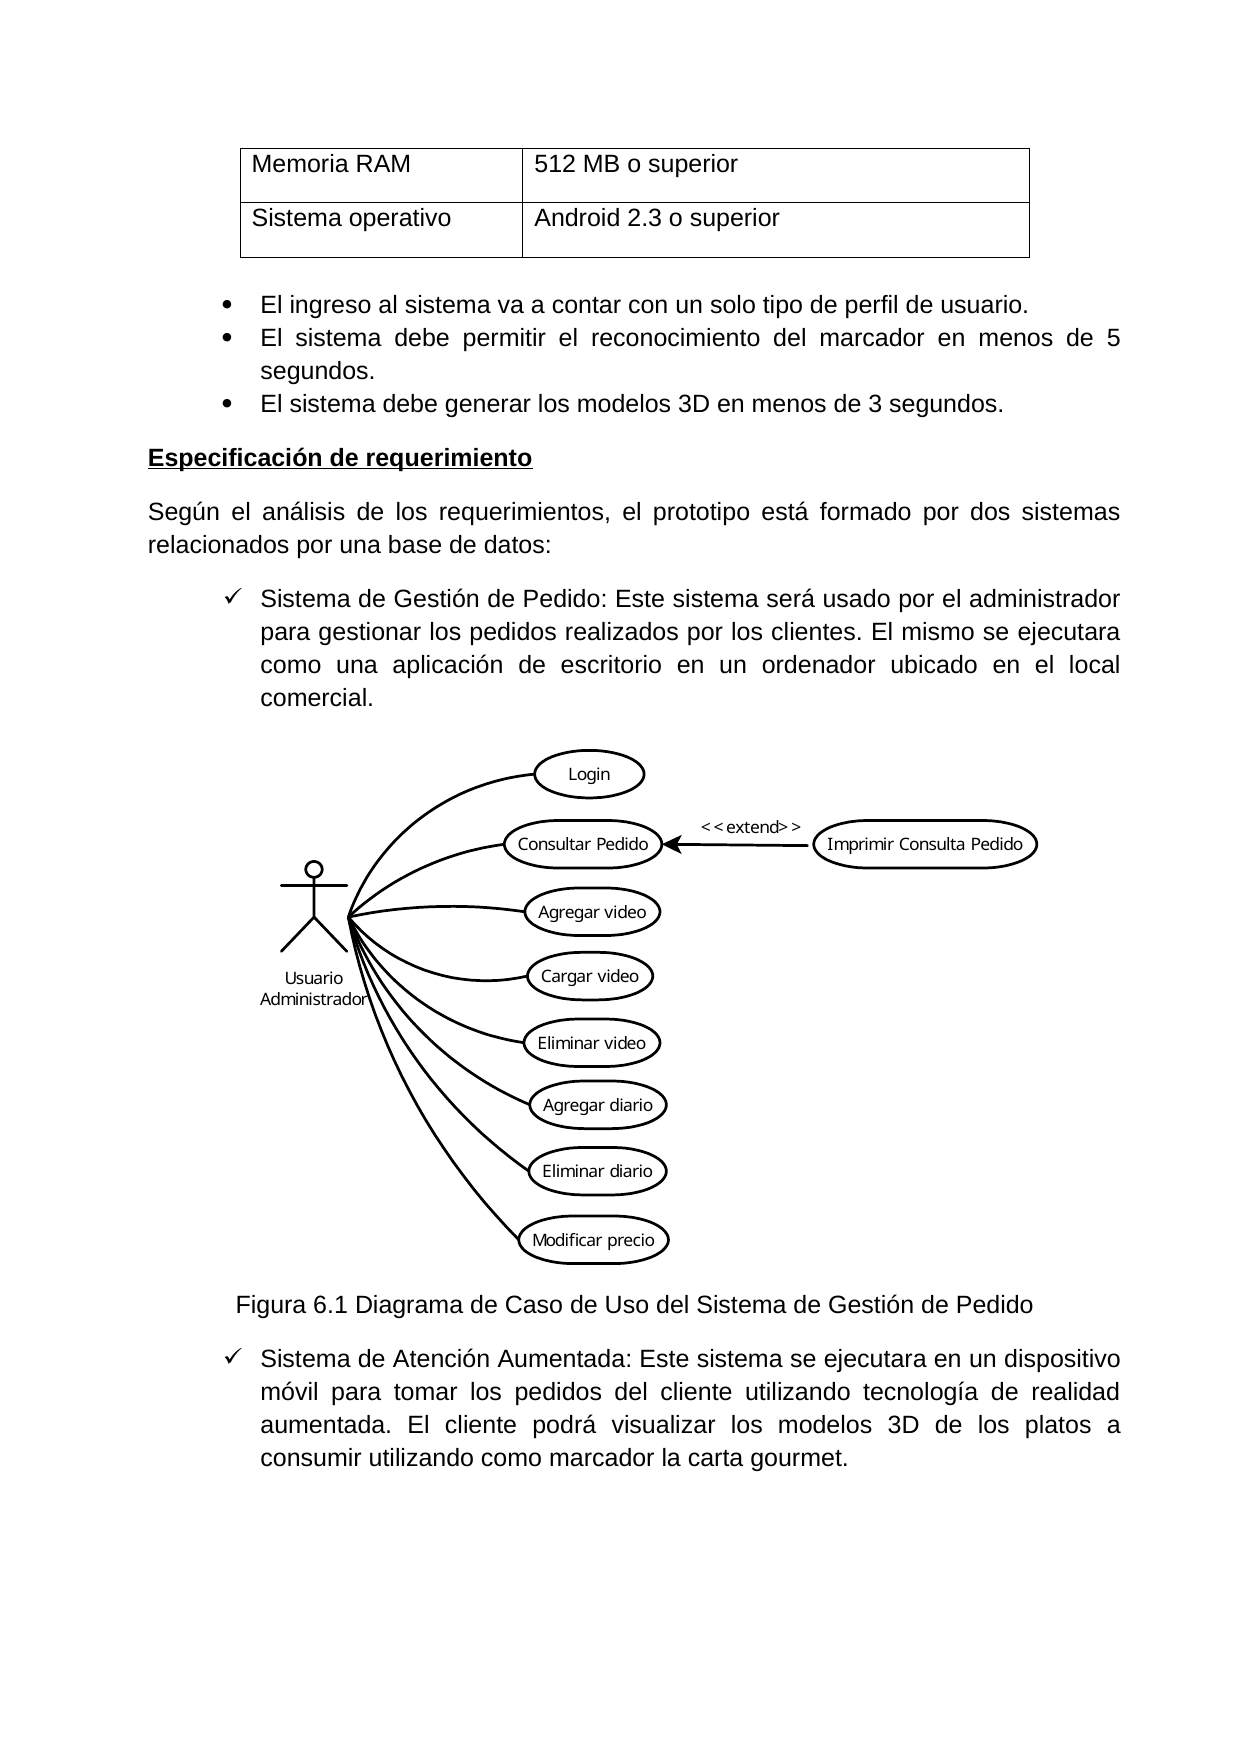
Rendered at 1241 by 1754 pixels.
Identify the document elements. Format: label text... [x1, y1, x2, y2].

list El ingreso al sistema va a contar con un solo tipo de perfil de usuario. [223, 290, 1122, 319]
text Según el análisis de los requerimientos, el prototipo está formado por dos sistemas relacionados por una base de datos: [148, 497, 1122, 559]
table_cell Sistema operativo [241, 203, 522, 257]
text Figura 6.1 Diagrama de Caso de Uso del Sistema de Gestión de Pedido [148, 1290, 1122, 1319]
list El sistema debe generar los modelos 3D en menos de 3 segundos. [223, 389, 1122, 418]
table_cell Android 2.3 o superior [523, 203, 1029, 257]
table_cell Memoria RAM [241, 149, 522, 202]
list Sistema de Atención Aumentada: Este sistema se ejecutara en un dispositivo móvil para tomar los pedidos del cliente utilizando tecnología de realidad aumentada. El cliente podrá visualizar los modelos 3D de los platos a consumir utilizando como marcador la carta gourmet. [223, 1344, 1122, 1472]
list El sistema debe permitir el reconocimiento del marcador en menos de 5 segundos. [223, 323, 1122, 385]
table_cell 512 MB o superior [523, 149, 1029, 202]
text Especificación de requerimiento [148, 443, 1122, 472]
list Sistema de Gestión de Pedido: Este sistema será usado por el administrador para gestionar los pedidos realizados por los clientes. El mismo se ejecutara como una aplicación de escritorio en un ordenador ubicado en el local comercial. [223, 584, 1122, 712]
